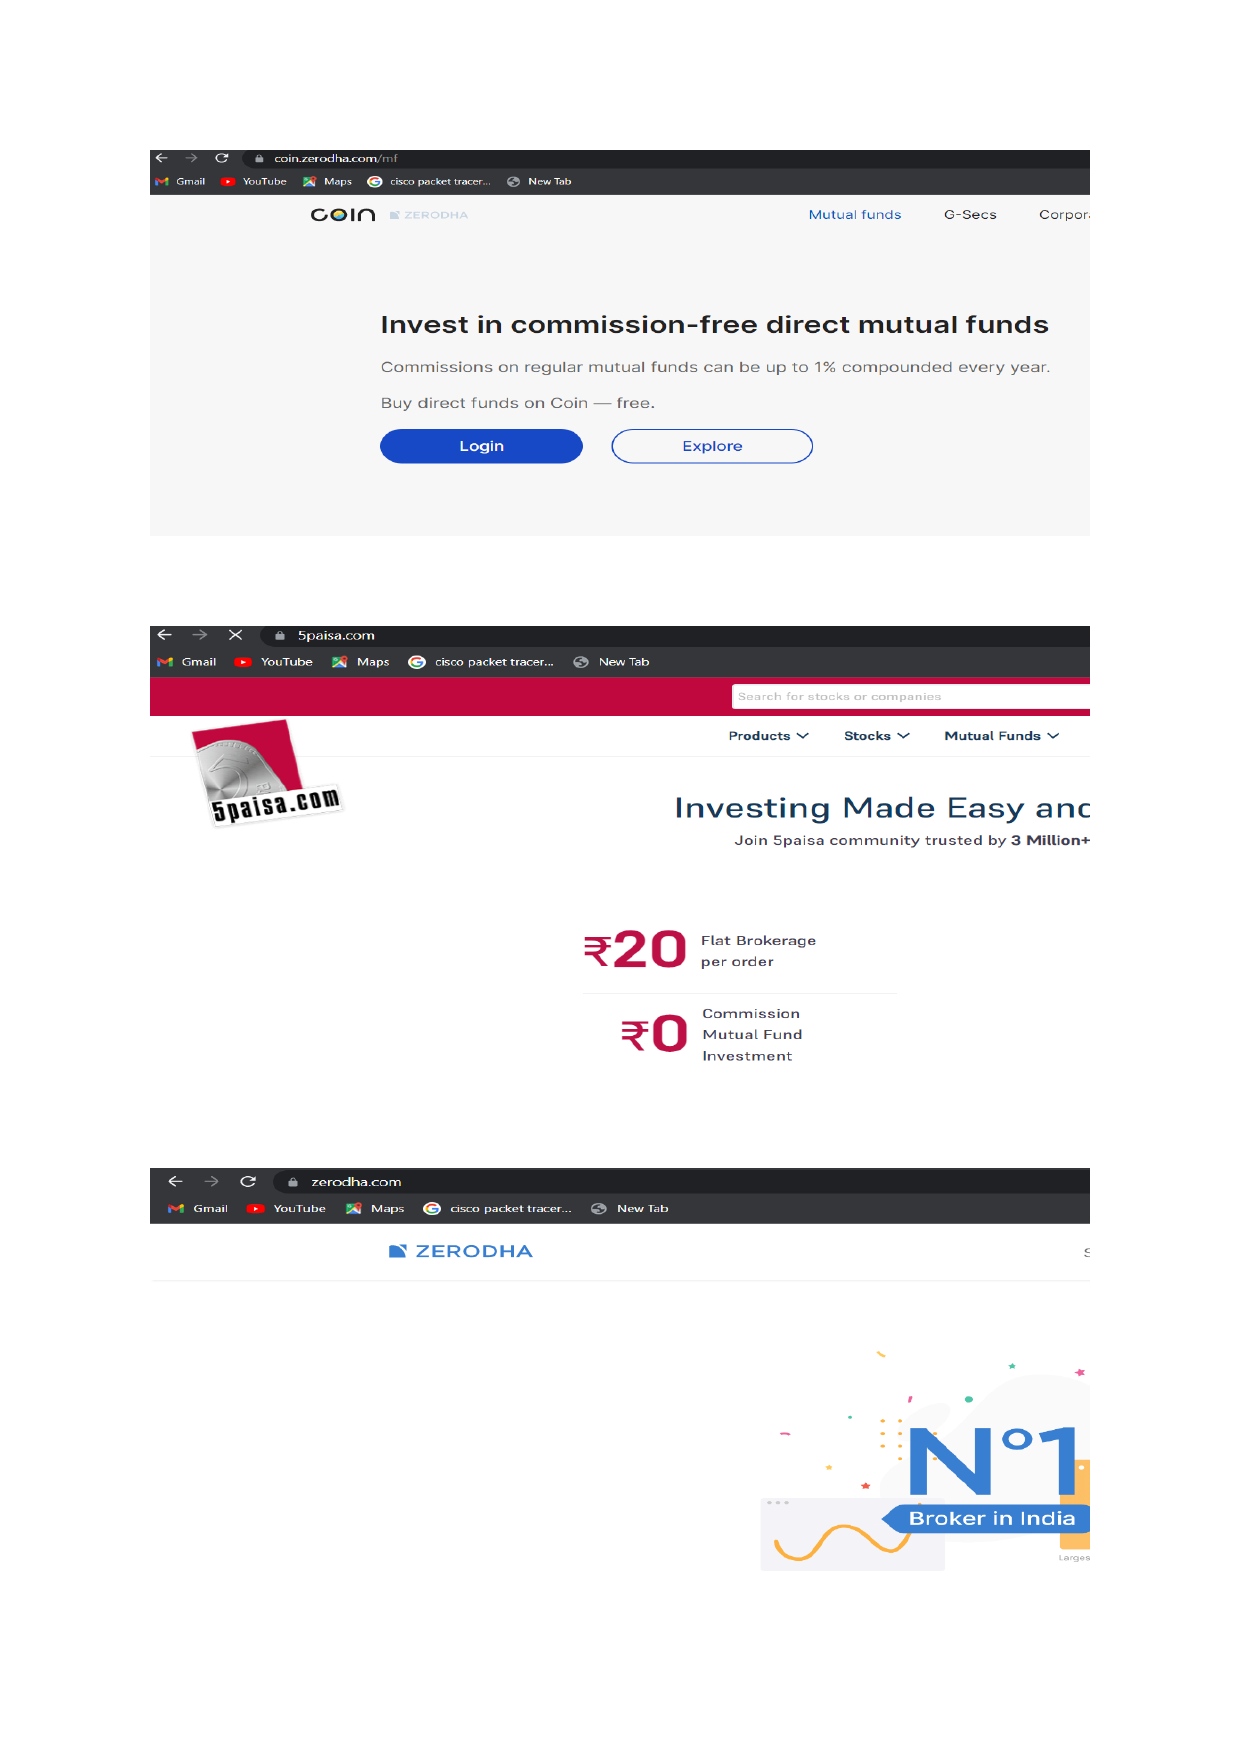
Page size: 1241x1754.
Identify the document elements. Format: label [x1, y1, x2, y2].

picture [150, 1168, 1090, 1571]
picture [150, 626, 1090, 1104]
picture [150, 150, 1090, 561]
